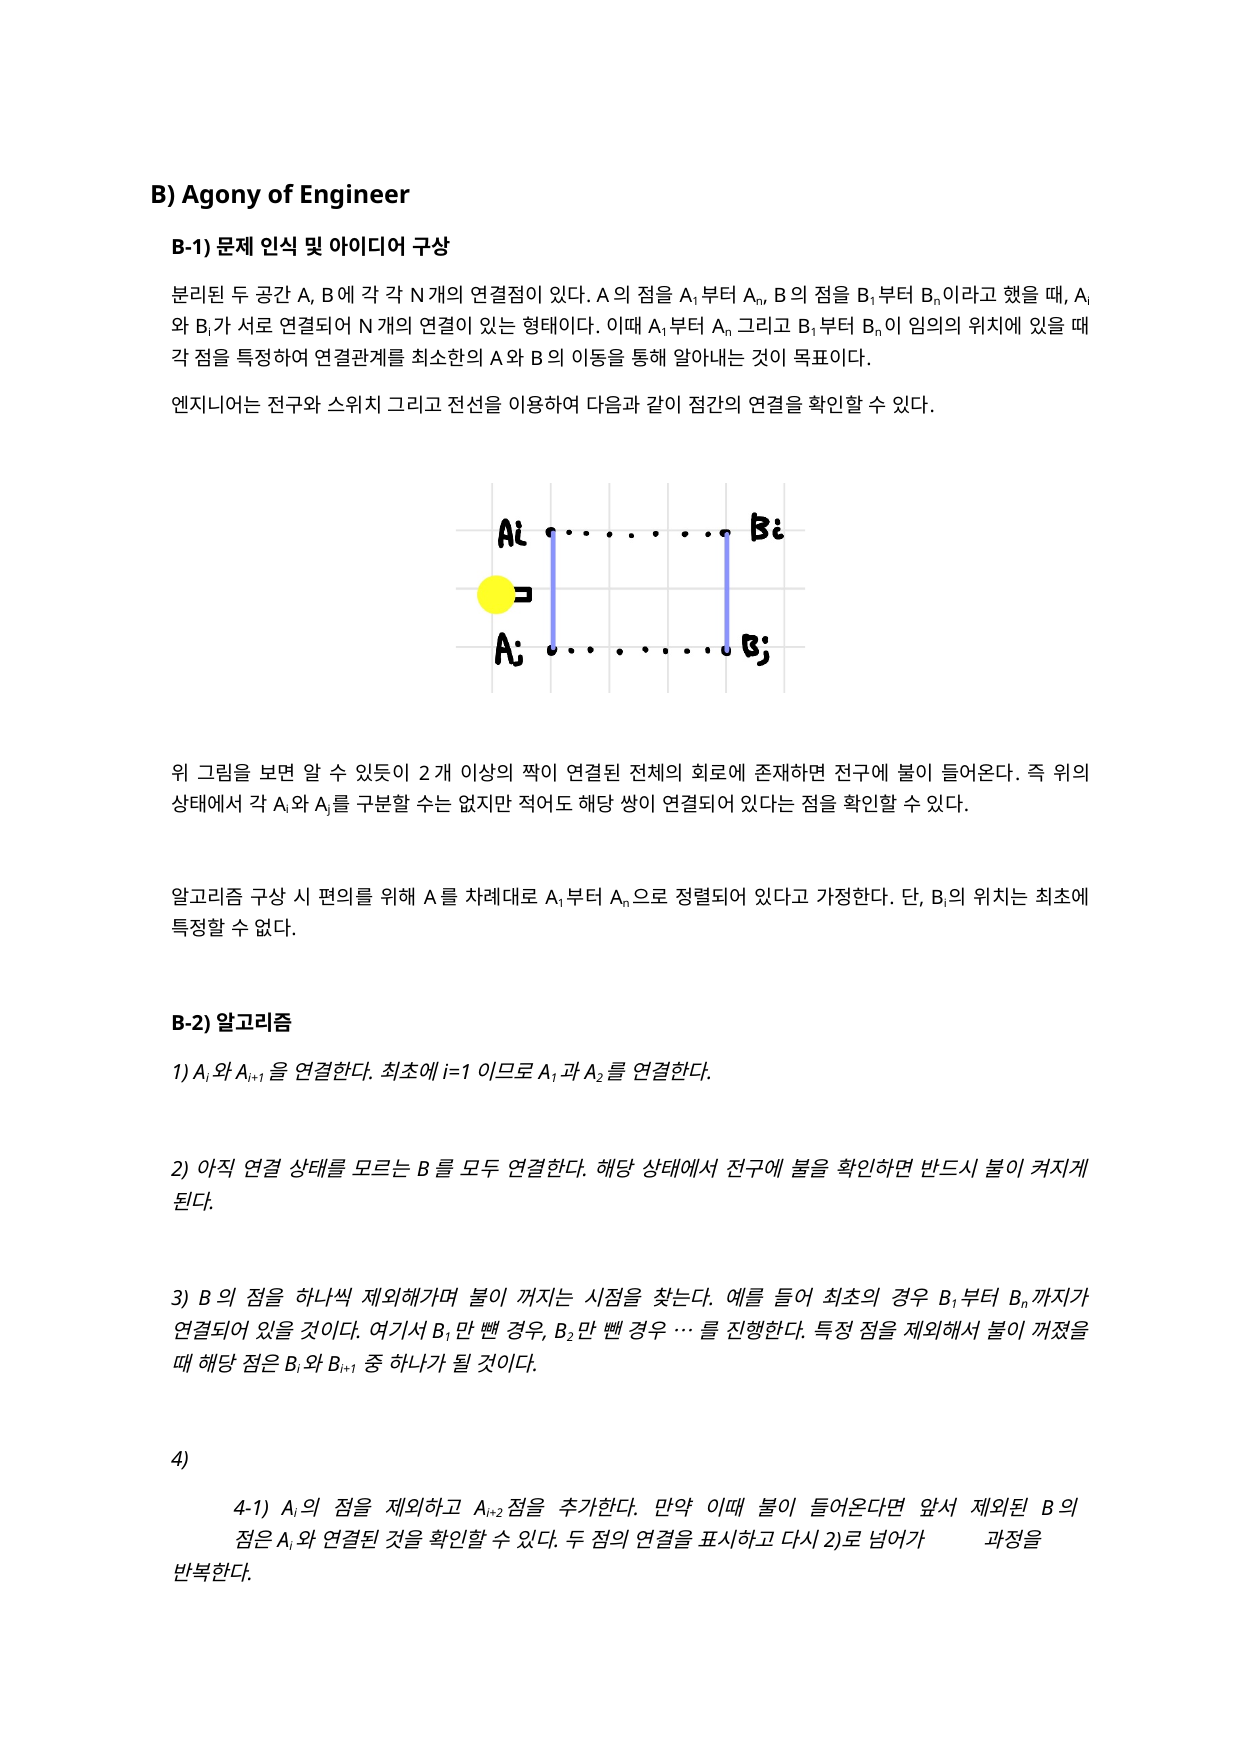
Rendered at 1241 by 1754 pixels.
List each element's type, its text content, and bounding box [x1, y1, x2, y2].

text 알고리즘 구상 시 편의를 위해 A를 차례대로 A1부터 An으로 정렬되어 있다고 가정한다. 단, Bi의 위치는 최초에 특정할 수 없다. [171, 882, 1090, 942]
text B-2) 알고리즘 [171, 1006, 1090, 1037]
text 1) Ai와 Ai+1을 연결한다. 최초에 i=1이므로 A1과 A2를 연결한다. [171, 1056, 1090, 1086]
text 4) [171, 1444, 1090, 1472]
text 3) B의 점을 하나씩 제외해가며 불이 꺼지는 시점을 찾는다. 예를 들어 최초의 경우 B1부터 Bn까지가 연결되어 있을 것이다. 여기서 B1만 뺸 경우, B2만 뺀 경우 … 를 진행한다. 특정 점을 제외해서 불이 꺼졌을 때 해당 점은 Bi와 Bi+1 중 하나가 될 것이다. [171, 1282, 1090, 1377]
text 2) 아직 연결 상태를 모르는 B를 모두 연결한다. 해당 상태에서 전구에 불을 확인하면 반드시 불이 켜지게 된다. [171, 1152, 1090, 1215]
text 엔지니어는 전구와 스위치 그리고 전선을 이용하여 다음과 같이 점간의 연결을 확인할 수 있다. [171, 390, 1090, 418]
text 4-1) Ai의 점을 제외하고 Ai+2점을 추가한다. 만약 이때 불이 들어온다면 앞서 제외된 B의 점은 Ai와 연결된 것을 확인할 수 있다. 두 점의 연결을 표시하고 다시 2)로 넘어가 과정을 반복한다. [171, 1491, 1090, 1587]
text B-1) 문제 인식 및 아이디어 구상 [171, 231, 1090, 261]
picture [455, 483, 806, 693]
text B) Agony of Engineer [150, 177, 1090, 211]
text 분리된 두 공간 A, B에 각 각 N개의 연결점이 있다. A의 점을 A1부터 An, B의 점을 B1부터 Bn이라고 했을 때, Ai와 Bi가 서로 연결되어 N개의 연결이 있는 형태이다. 이때 A1부터 An 그리고 B1부터 Bn이 임의의 위치에 있을 때 각 점을 특정하여 연결관계를 최소한의 A와 B의 이동을 통해 알아내는 것이 목표이다. [171, 280, 1090, 371]
text 위 그림을 보면 알 수 있듯이 2개 이상의 짝이 연결된 전체의 회로에 존재하면 전구에 불이 들어온다. 즉 위의 상태에서 각 Ai와 Aj를 구분할 수는 없지만 적어도 해당 쌍이 연결되어 있다는 점을 확인할 수 있다. [171, 757, 1090, 817]
